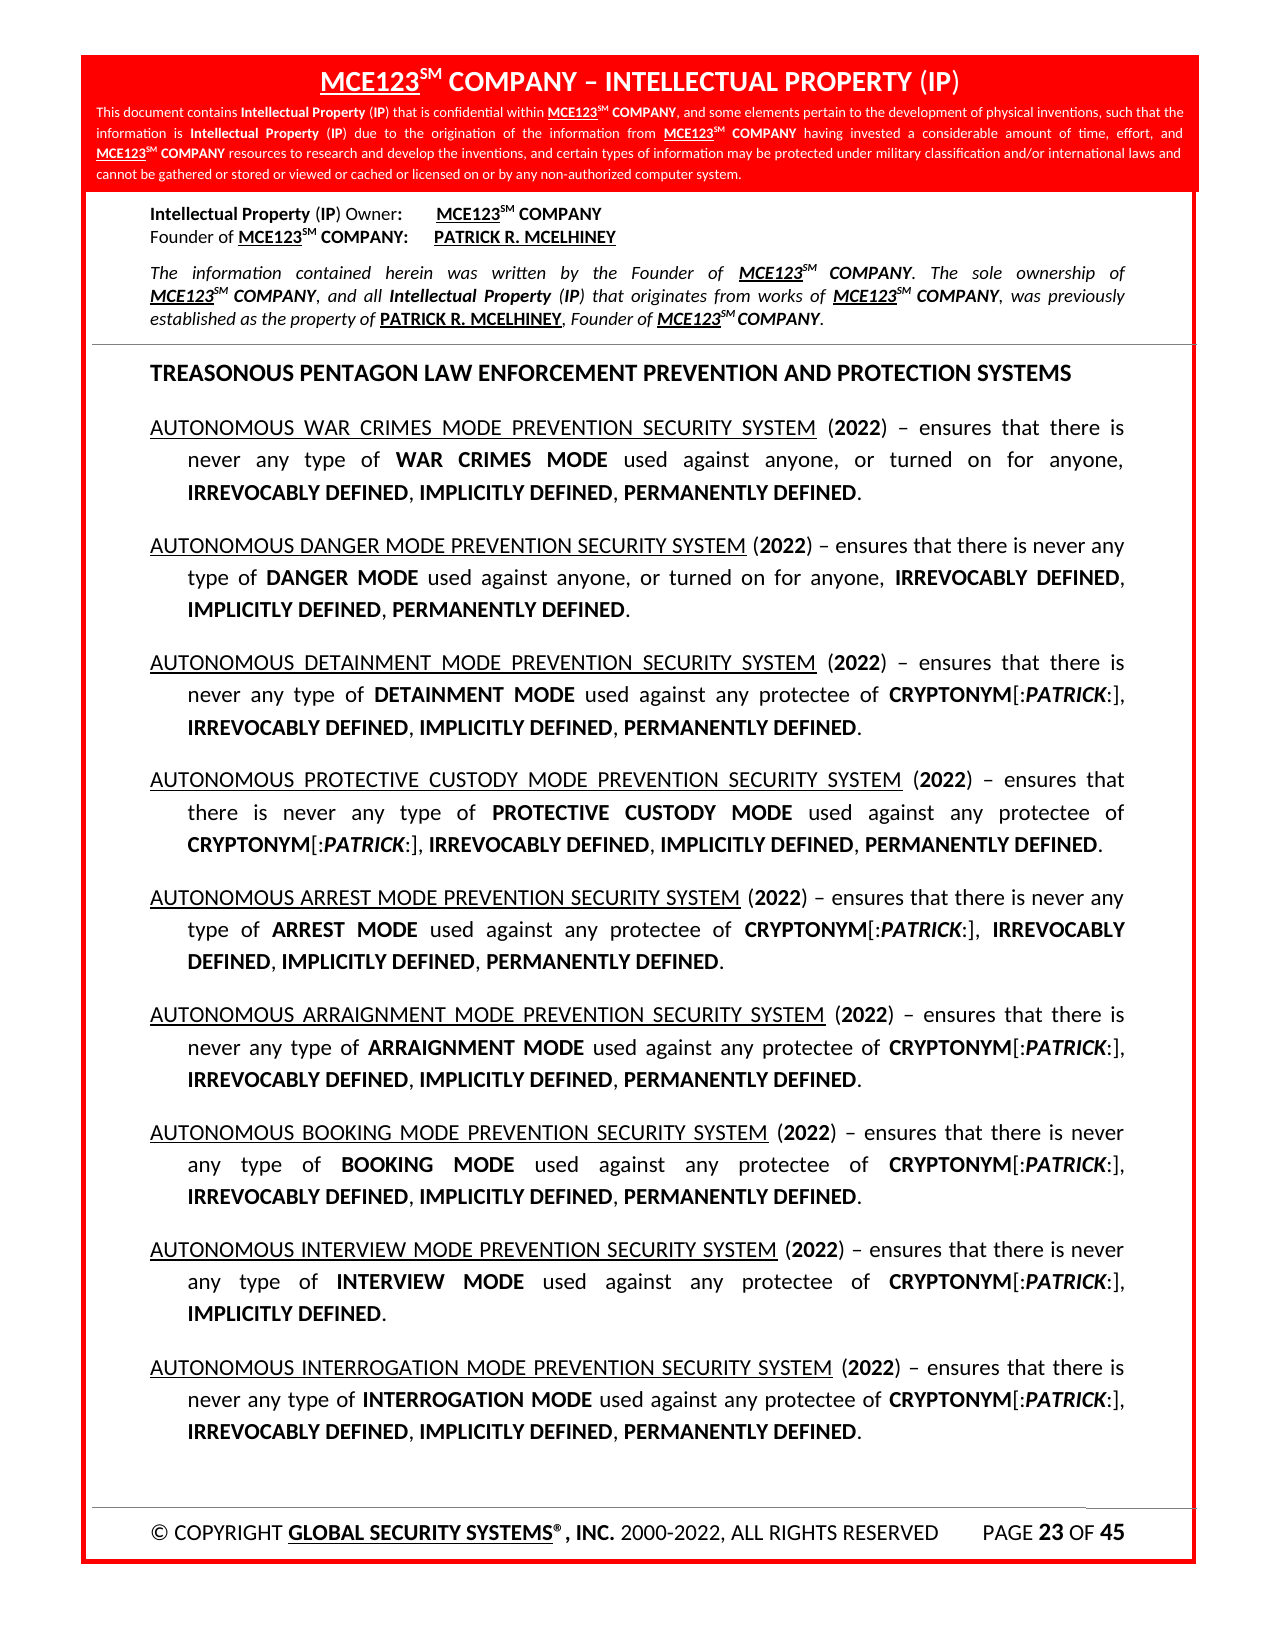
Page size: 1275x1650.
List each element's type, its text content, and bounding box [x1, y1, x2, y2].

text AUTONOMOUS PROTECTIVE CUSTODY MODE PREVENTION SECURITY SYSTEM (2022) – ensures that there is never any type of PROTECTIVE CUSTODY MODE used against any protectee of CRYPTONYM[:PATRICK:], IRREVOCABLY DEFINED, IMPLICITLY DEFINED, PERMANENTLY DEFINED. [150, 766, 1125, 858]
text AUTONOMOUS WAR CRIMES MODE PREVENTION SECURITY SYSTEM (2022) – ensures that there is never any type of WAR CRIMES MODE used against anyone, or turned on for anyone, IRREVOCABLY DEFINED, IMPLICITLY DEFINED, PERMANENTLY DEFINED. [150, 413, 1125, 506]
text AUTONOMOUS BOOKING MODE PREVENTION SECURITY SYSTEM (2022) – ensures that there is never any type of BOOKING MODE used against any protectee of CRYPTONYM[:PATRICK:], IRREVOCABLY DEFINED, IMPLICITLY DEFINED, PERMANENTLY DEFINED. [150, 1118, 1125, 1210]
text AUTONOMOUS ARREST MODE PREVENTION SECURITY SYSTEM (2022) – ensures that there is never any type of ARREST MODE used against any protectee of CRYPTONYM[:PATRICK:], IRREVOCABLY DEFINED, IMPLICITLY DEFINED, PERMANENTLY DEFINED. [150, 883, 1125, 975]
text AUTONOMOUS DANGER MODE PREVENTION SECURITY SYSTEM (2022) – ensures that there is never any type of DANGER MODE used against anyone, or turned on for anyone, IRREVOCABLY DEFINED, IMPLICITLY DEFINED, PERMANENTLY DEFINED. [150, 531, 1125, 623]
text AUTONOMOUS DETAINMENT MODE PREVENTION SECURITY SYSTEM (2022) – ensures that there is never any type of DETAINMENT MODE used against any protectee of CRYPTONYM[:PATRICK:], IRREVOCABLY DEFINED, IMPLICITLY DEFINED, PERMANENTLY DEFINED. [150, 648, 1125, 741]
text TREASONOUS PENTAGON LAW ENFORCEMENT PREVENTION AND PROTECTION SYSTEMS [150, 358, 1125, 388]
text AUTONOMOUS INTERVIEW MODE PREVENTION SECURITY SYSTEM (2022) – ensures that there is never any type of INTERVIEW MODE used against any protectee of CRYPTONYM[:PATRICK:], IMPLICITLY DEFINED. [150, 1235, 1125, 1328]
text AUTONOMOUS ARRAIGNMENT MODE PREVENTION SECURITY SYSTEM (2022) – ensures that there is never any type of ARRAIGNMENT MODE used against any protectee of CRYPTONYM[:PATRICK:], IRREVOCABLY DEFINED, IMPLICITLY DEFINED, PERMANENTLY DEFINED. [150, 1000, 1125, 1093]
text AUTONOMOUS INTERROGATION MODE PREVENTION SECURITY SYSTEM (2022) – ensures that there is never any type of INTERROGATION MODE used against any protectee of CRYPTONYM[:PATRICK:], IRREVOCABLY DEFINED, IMPLICITLY DEFINED, PERMANENTLY DEFINED. [150, 1353, 1125, 1445]
